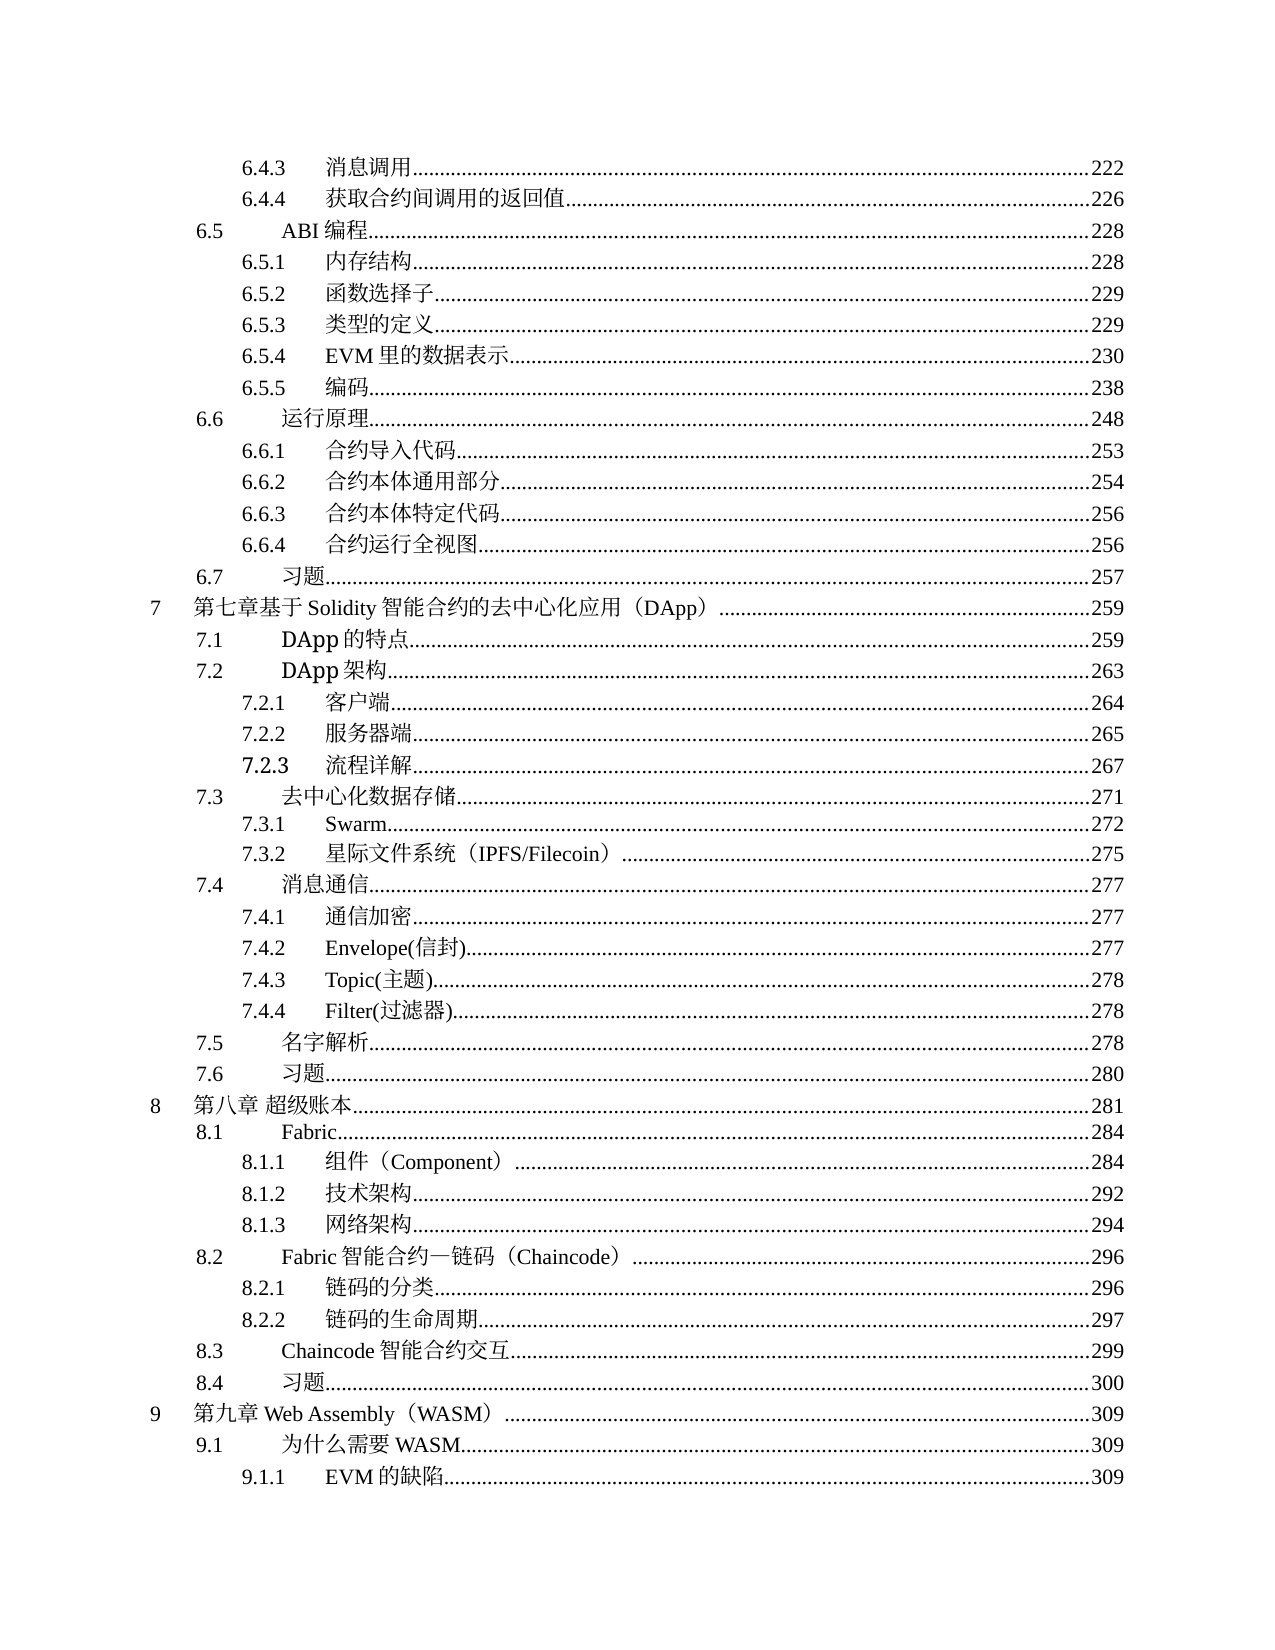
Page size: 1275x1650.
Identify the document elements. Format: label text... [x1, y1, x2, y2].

text 9.1.1 EVM的缺陷 309 [242, 1459, 1125, 1491]
text 8.1.1 组件（Component） 284 [242, 1144, 1125, 1176]
text 6.6.4 合约运行全视图 256 [242, 527, 1125, 559]
text 7.2.1 客户端 264 [242, 685, 1125, 716]
text 8.2 Fabric智能合约—链码（Chaincode） 296 [196, 1239, 1125, 1270]
text 6.5.1 内存结构 228 [242, 244, 1125, 276]
text 7.4.4 Filter(过滤器) 278 [242, 993, 1125, 1025]
text 6.5.4 EVM里的数据表示 230 [242, 339, 1125, 370]
text 7.3.1 Swarm 272 [242, 811, 1125, 836]
text 7.2.2 服务器端 265 [242, 716, 1125, 748]
text 7.3.2 星际文件系统（IPFS/Filecoin） 275 [242, 836, 1125, 868]
text 7.1 DApp的特点 259 [196, 622, 1125, 653]
text 8.2.1 链码的分类 296 [242, 1270, 1125, 1302]
text 6.6 运行原理 248 [196, 402, 1125, 433]
text 7.4.3 Topic(主题) 278 [242, 962, 1125, 993]
text 7.4.2 Envelope(信封) 277 [242, 931, 1125, 962]
text 8.1 Fabric 284 [196, 1119, 1125, 1144]
text 7.5 名字解析 278 [196, 1025, 1125, 1056]
text 8.4 习题 300 [196, 1365, 1125, 1396]
text 6.5.5 编码 238 [242, 370, 1125, 402]
text 7.2 DApp架构 263 [196, 653, 1125, 685]
text 7.2.3 流程详解 267 [242, 748, 1125, 779]
text 6.5.3 类型的定义 229 [242, 307, 1125, 339]
text 7.6 习题 280 [196, 1056, 1125, 1088]
text 7.4 消息通信 277 [196, 868, 1125, 899]
text 8.3 Chaincode智能合约交互 299 [196, 1333, 1125, 1365]
text 9 第九章Web Assembly（WASM） 309 [150, 1396, 1125, 1428]
text 7.3 去中心化数据存储 271 [196, 779, 1125, 811]
text 6.6.1 合约导入代码 253 [242, 433, 1125, 464]
text 9.1 为什么需要WASM 309 [196, 1428, 1125, 1459]
text 8 第八章 超级账本 281 [150, 1088, 1125, 1119]
text 6.5 ABI 编程 228 [196, 213, 1125, 244]
text 6.6.3 合约本体特定代码 256 [242, 496, 1125, 527]
text 6.6.2 合约本体通用部分 254 [242, 464, 1125, 496]
text 6.7 习题 257 [196, 559, 1125, 590]
text 7.4.1 通信加密 277 [242, 899, 1125, 931]
text 6.4.3 消息调用 222 [242, 150, 1125, 181]
text 7 第七章基于Solidity智能合约的去中心化应用（DApp） 259 [150, 590, 1125, 622]
text 8.2.2 链码的生命周期 297 [242, 1302, 1125, 1333]
text 6.5.2 函数选择子 229 [242, 276, 1125, 307]
text 6.4.4 获取合约间调用的返回值 226 [242, 181, 1125, 213]
text 8.1.2 技术架构 292 [242, 1176, 1125, 1207]
text 8.1.3 网络架构 294 [242, 1207, 1125, 1239]
